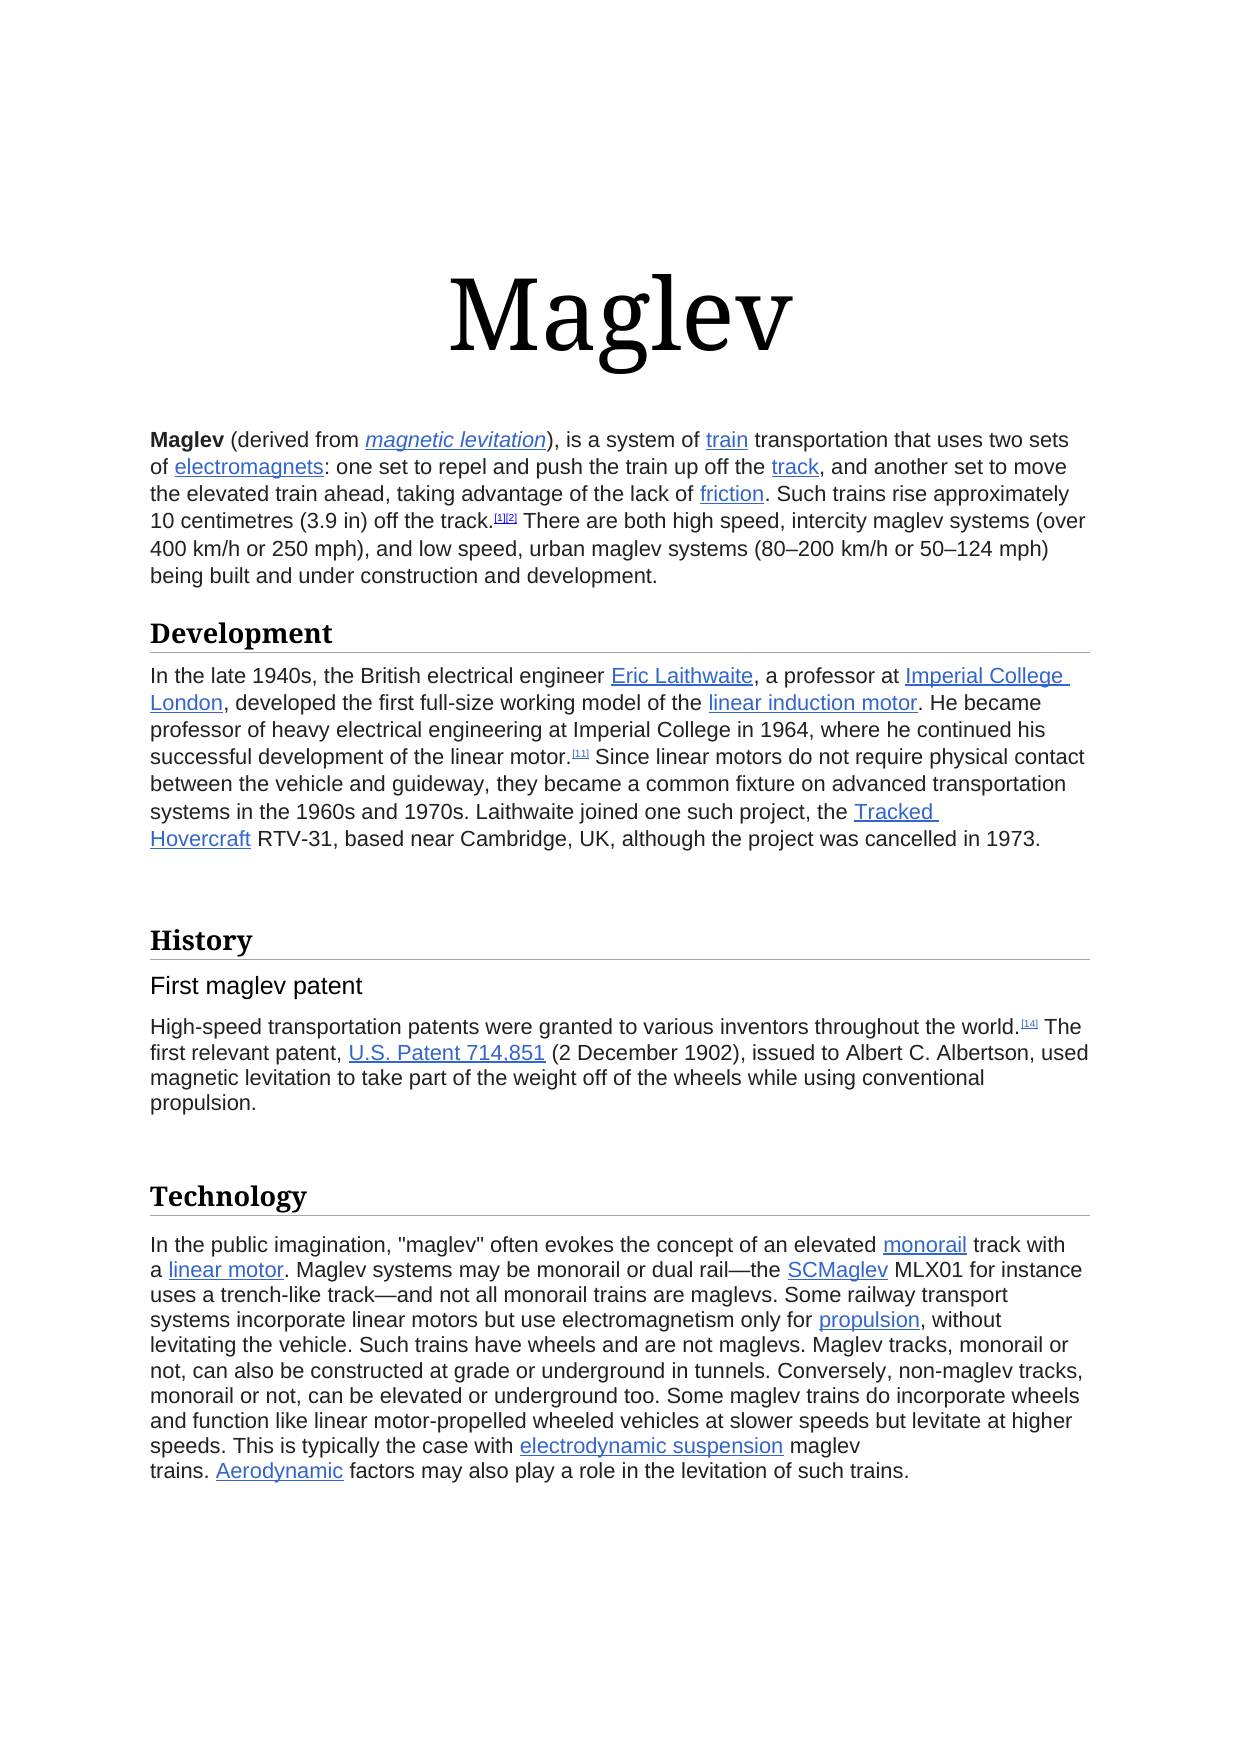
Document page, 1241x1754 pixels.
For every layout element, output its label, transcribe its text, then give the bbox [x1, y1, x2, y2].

text In the public imagination, "maglev" often evokes the concept of an elevated monorail track with a linear motor. Maglev systems may be monorail or dual rail—the SCMaglev MLX01 for instance uses a trench-like track—and not all monorail trains are maglevs. Some railway transport systems incorporate linear motors but use electromagnetism only for propulsion, without levitating the vehicle. Such trains have wheels and are not maglevs. Maglev tracks, monorail or not, can also be constructed at grade or underground in tunnels. Conversely, non-maglev tracks, monorail or not, can be elevated or underground too. Some maglev trains do incorporate wheels and function like linear motor-propelled wheeled vehicles at slower speeds but levitate at higher speeds. This is typically the case with electrodynamic suspension maglev trains. Aerodynamic factors may also play a role in the levitation of such trains. [150, 1232, 1090, 1484]
subtitle History [150, 922, 1090, 959]
subtitle First maglev patent [150, 971, 1090, 999]
text In the late 1940s, the British electrical engineer Eric Laithwaite, a professor at Imperial College London, developed the first full-size working model of the linear induction motor. He became professor of heavy electrical engineering at Imperial College in 1964, where he continued his successful development of the linear motor.[11] Since linear motors do not require physical contact between the vehicle and guideway, they became a common fixture on advanced transportation systems in the 1960s and 1970s. Laithwaite joined one such project, the Tracked Hovercraft RTV-31, based near Cambridge, UK, although the project was cancelled in 1973. [150, 663, 1090, 851]
subtitle Technology [150, 1178, 1090, 1215]
subtitle Development [150, 615, 1090, 652]
text High-speed transportation patents were granted to various inventors throughout the world.[14] The first relevant patent, U.S. Patent 714,851 (2 December 1902), issued to Albert C. Albertson, used magnetic levitation to take part of the weight off of the wheels while using conventional propulsion. [150, 1014, 1090, 1115]
text Maglev [150, 244, 1090, 380]
text Maglev (derived from magnetic levitation), is a system of train transportation that uses two sets of electromagnets: one set to repel and push the train up off the track, and another set to move the elevated train ahead, taking advantage of the lack of friction. Such trains rise approximately 10 centimetres (3.9 in) off the track.[1][2] There are both high speed, intercity maglev systems (over 400 km/h or 250 mph), and low speed, urban maglev systems (80–200 km/h or 50–124 mph) being built and under construction and development. [150, 427, 1090, 588]
